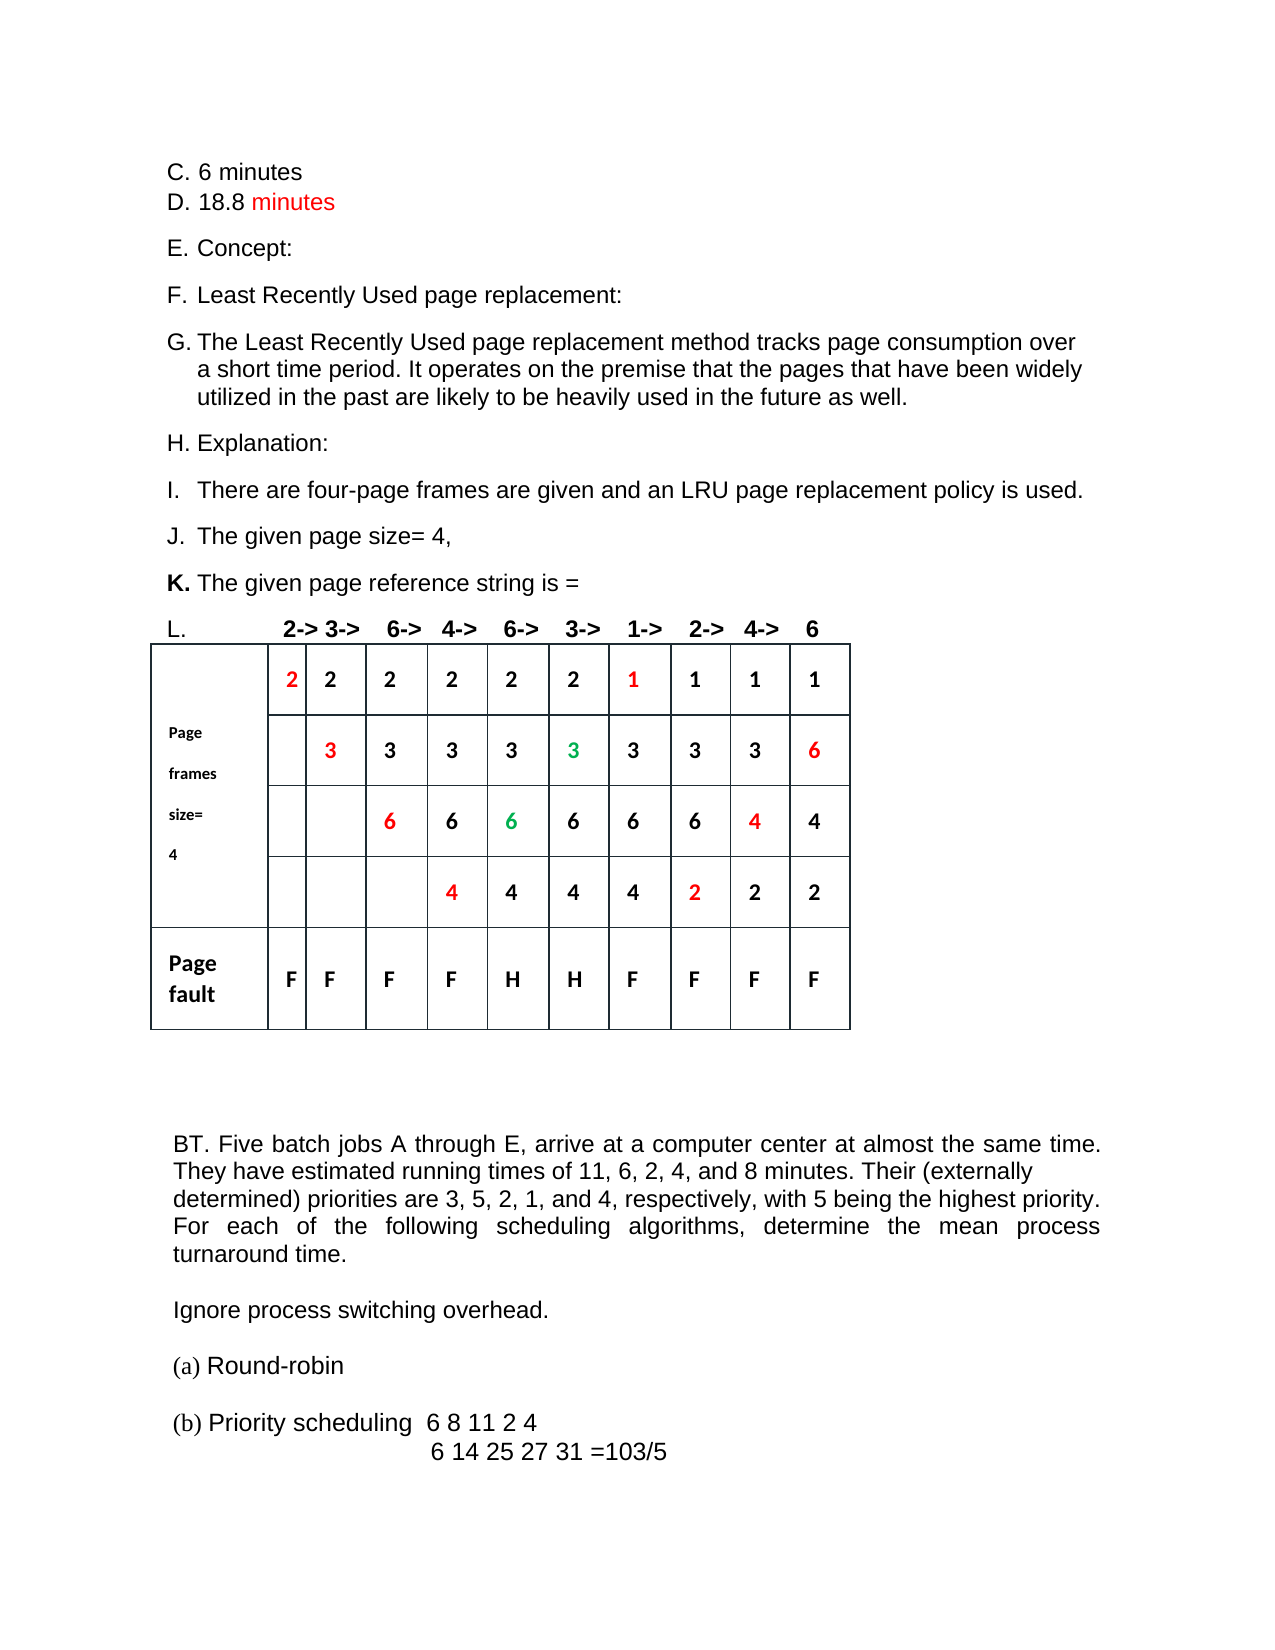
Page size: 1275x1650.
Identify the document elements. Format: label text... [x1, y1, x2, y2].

list Explanation: [167, 429, 1089, 457]
table_header 2 [269, 645, 305, 714]
table_cell 4 [731, 786, 789, 856]
table_cell H [488, 928, 548, 1029]
table_cell 2 [731, 857, 789, 926]
table_cell 3 [367, 716, 427, 785]
table_header 1 [731, 645, 789, 714]
table_cell [269, 857, 305, 926]
list 6 14 25 27 31 =103/5 [208, 1437, 1125, 1466]
table_cell 4 [488, 857, 548, 926]
table_header 1 [610, 645, 670, 714]
table_header Page frames size= 4 [152, 645, 267, 926]
list Least Recently Used page replacement: [167, 281, 1089, 308]
table_cell [307, 786, 365, 856]
table_cell 6 [428, 786, 487, 856]
list Priority scheduling 6 8 11 2 4 [173, 1408, 1125, 1437]
table_cell 3 [731, 716, 789, 785]
table_cell F [428, 928, 487, 1029]
list The given page size= 4, [167, 522, 1089, 550]
table_cell 6 [550, 786, 608, 856]
list The Least Recently Used page replacement method tracks page consumption over a short time period. It operates on the premise that the pages that have been widely utilized in the past are likely to be heavily used in the future as well. [167, 327, 1089, 410]
list Concept: [167, 234, 1089, 262]
table_cell 4 [550, 857, 608, 926]
text Ignore process switching overhead. [173, 1296, 1125, 1323]
table_header 1 [791, 645, 849, 714]
table_cell H [550, 928, 608, 1029]
table_cell F [269, 928, 305, 1029]
table_cell 3 [428, 716, 487, 785]
table_cell 4 [428, 857, 487, 926]
table_header 2 [428, 645, 487, 714]
list There are four-page frames are given and an LRU page replacement policy is used. [167, 476, 1089, 503]
table_cell 6 [367, 786, 427, 856]
table_cell 3 [488, 716, 548, 785]
table_cell [307, 857, 365, 926]
list 18.8 minutes [167, 188, 1125, 215]
table_cell 6 [791, 716, 849, 785]
table_cell 2 [672, 857, 730, 926]
table_cell 4 [791, 786, 849, 856]
table_cell 3 [307, 716, 365, 785]
table_header 2 [488, 645, 548, 714]
table_cell 2 [791, 857, 849, 926]
table_cell 3 [610, 716, 670, 785]
list 6 minutes [167, 158, 1125, 186]
table_cell 6 [610, 786, 670, 856]
table_cell [269, 716, 305, 785]
table_cell F [731, 928, 789, 1029]
text determined) priorities are 3, 5, 2, 1, and 4, respectively, with 5 being the highest priority. For each of the following scheduling algorithms, determine the mean process turnaround time. [173, 1185, 1102, 1267]
table_cell F [672, 928, 730, 1029]
text BT. Five batch jobs A through E, arrive at a computer center at almost the same time. They have estimated running times of 11, 6, 2, 4, and 8 minutes. Their (externally [173, 1129, 1103, 1185]
table_cell F [791, 928, 849, 1029]
table_cell 3 [550, 716, 608, 785]
table_header 2 [307, 645, 365, 714]
table_cell F [610, 928, 670, 1029]
table_cell Page fault [152, 928, 267, 1029]
table_header 2 [550, 645, 608, 714]
table_cell 3 [672, 716, 730, 785]
table_header 2 [367, 645, 427, 714]
list The given page reference string is = [167, 569, 1089, 596]
table_cell 6 [488, 786, 548, 856]
list Round-robin [173, 1351, 1125, 1380]
table_cell [367, 857, 427, 926]
table_cell 6 [672, 786, 730, 856]
table_cell F [367, 928, 427, 1029]
list 2-> 3-> 6-> 4-> 6-> 3-> 1-> 2-> 4-> 6 [167, 615, 1089, 643]
table_cell 4 [610, 857, 670, 926]
table_header 1 [672, 645, 730, 714]
table_cell [269, 786, 305, 856]
table_cell F [307, 928, 365, 1029]
